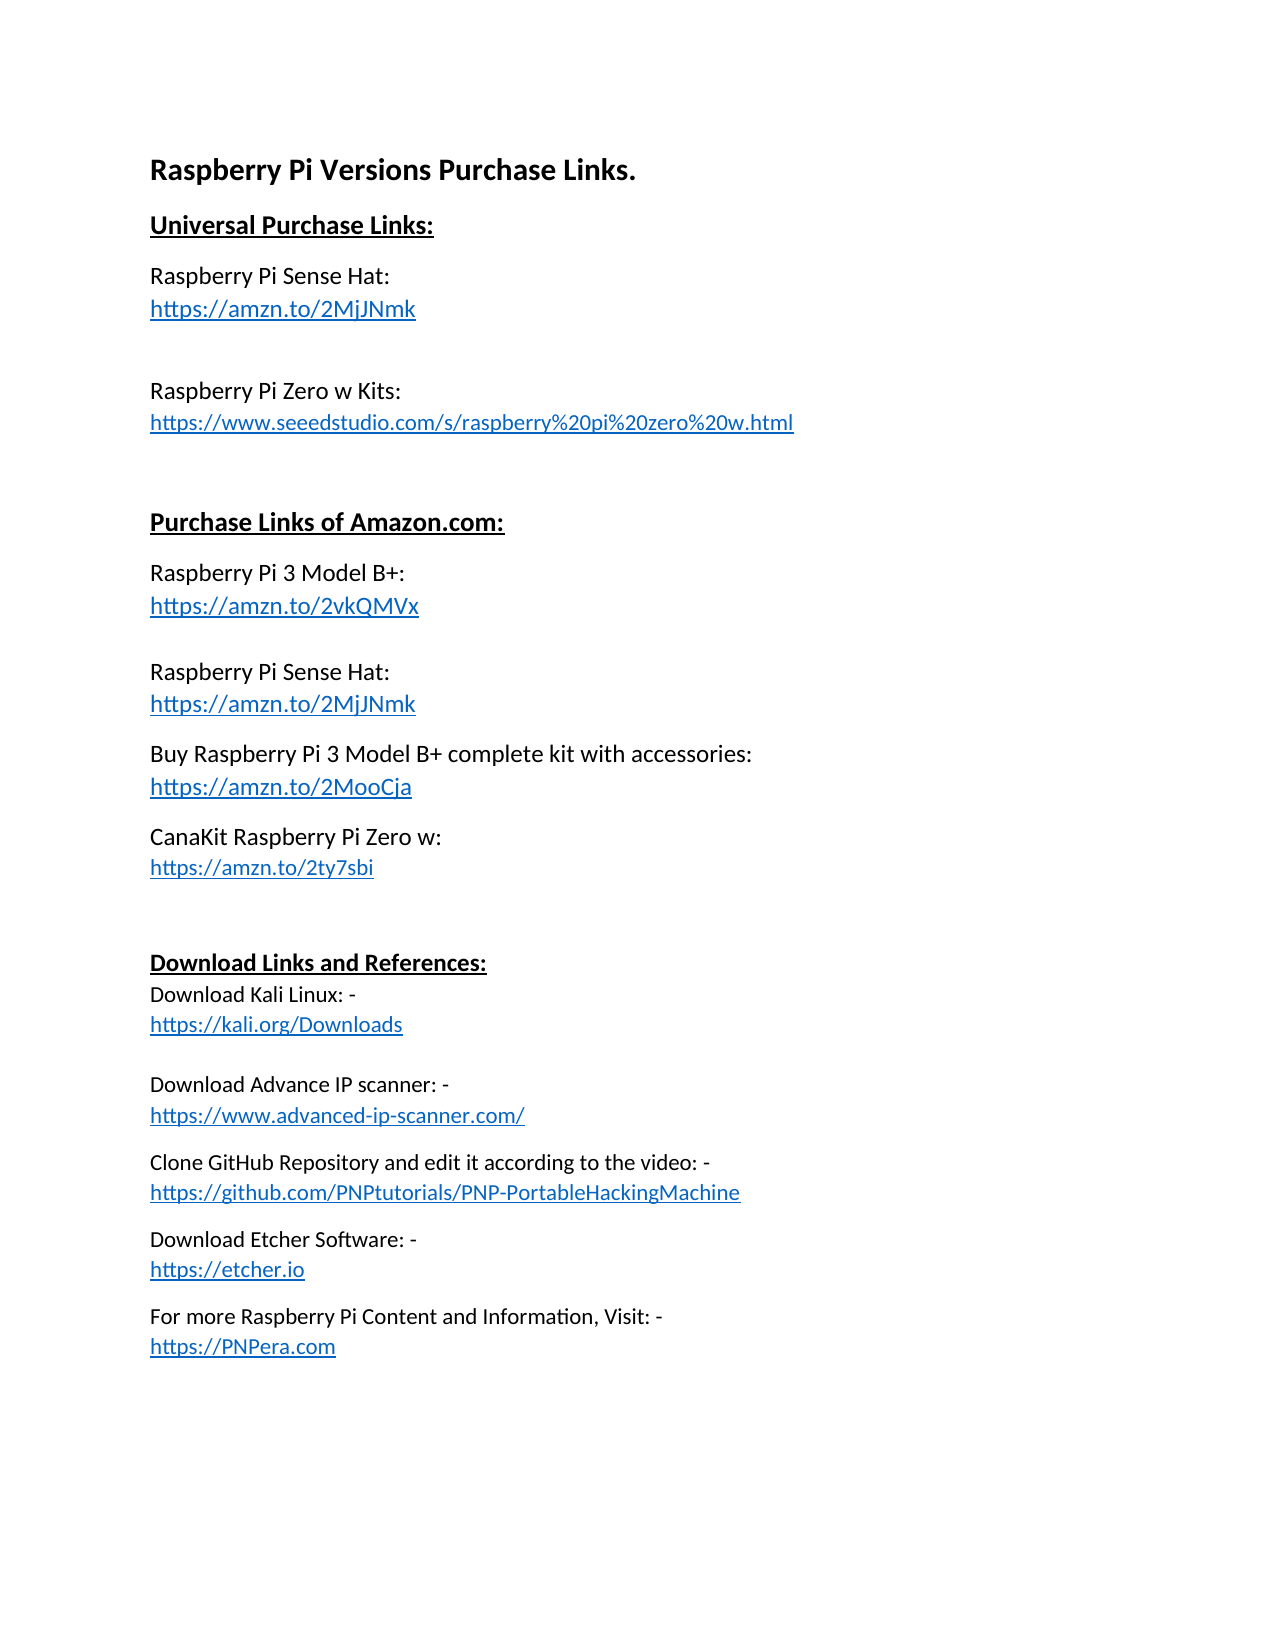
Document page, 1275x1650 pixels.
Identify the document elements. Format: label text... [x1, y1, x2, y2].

text Raspberry Pi Sense Hat: https://amzn.to/2MjJNmk [150, 260, 1125, 323]
text CanaKit Raspberry Pi Zero w: https://amzn.to/2ty7sbi [150, 821, 1125, 881]
text For more Raspberry Pi Content and Information, Visit: - https://PNPera.com [150, 1302, 1125, 1360]
text Purchase Links of Amazon.com: [150, 505, 1125, 538]
text Raspberry Pi Zero w Kits: https://www.seeedstudio.com/s/raspberry%20pi%20zero%20w.html [150, 343, 1125, 436]
text Download Links and References: Download Kali Linux: - https://kali.org/Downloads Download Advance IP scanner: - https://www.advanced-ip-scanner.com/ [150, 947, 1125, 1129]
text Buy Raspberry Pi 3 Model B+ complete kit with accessories: https://amzn.to/2MooCja [150, 738, 1125, 802]
text Clone GitHub Repository and edit it according to the video: - https://github.com/PNPtutorials/PNP-PortableHackingMachine [150, 1148, 1125, 1206]
text Download Etcher Software: - https://etcher.io [150, 1225, 1125, 1283]
text Universal Purchase Links: [150, 208, 1125, 241]
text Raspberry Pi Versions Purchase Links. [150, 150, 1125, 188]
text Raspberry Pi 3 Model B+: https://amzn.to/2vkQMVx Raspberry Pi Sense Hat: https://amzn.to/2MjJNmk [150, 557, 1125, 719]
